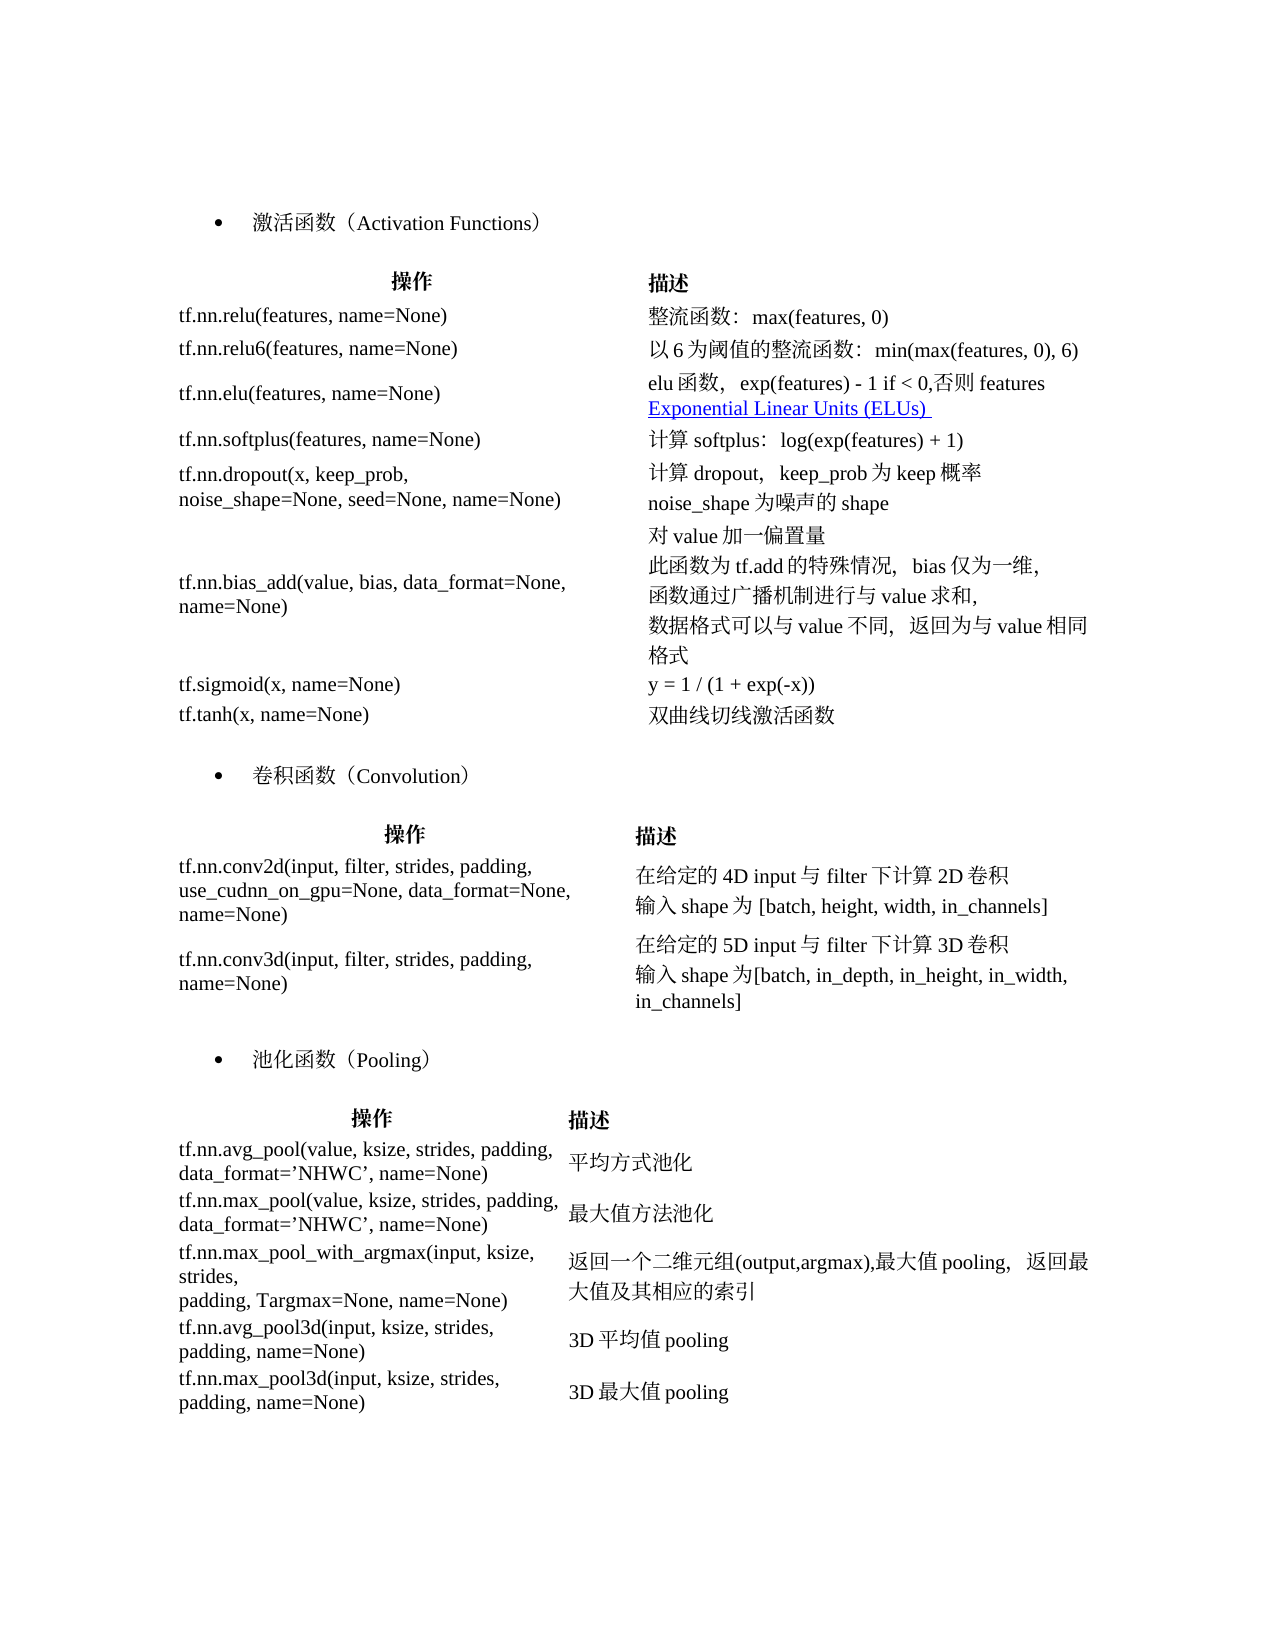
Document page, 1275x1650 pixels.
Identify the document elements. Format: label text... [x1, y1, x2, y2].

list 池化函数（Pooling） [215, 1043, 1098, 1073]
table_cell tf.sigmoid(x, name=None) [177, 671, 646, 698]
table_cell tf.nn.conv2d(input, filter, strides, padding, use_cudnn_on_gpu=None, data_format=None, name=None) [177, 852, 633, 927]
table_cell 对value加一偏置量 此函数为tf.add的特殊情况，bias仅为一维， 函数通过广播机制进行与value求和, 数据格式可以与value不同，返回为与value相同格式 [646, 518, 1098, 671]
table_header 描述 [567, 1103, 1098, 1136]
table_cell 3D最大值pooling [567, 1365, 1098, 1416]
table_header 操作 [177, 819, 633, 852]
table_cell 3D平均值pooling [567, 1313, 1098, 1364]
table_cell tf.nn.relu6(features, name=None) [177, 332, 646, 365]
table_cell 平均方式池化 [567, 1136, 1098, 1187]
table_cell elu函数，exp(features) - 1 if < 0,否则features Exponential Linear Units (ELUs) [646, 365, 1098, 422]
table_cell tf.nn.bias_add(value, bias, data_format=None, name=None) [177, 518, 646, 671]
table_cell 最大值方法池化 [567, 1187, 1098, 1238]
table_cell 在给定的5D input与 filter下计算3D卷积 输入shape为[batch, in_depth, in_height, in_width, in_channels] [634, 927, 1098, 1014]
table_cell tf.nn.max_pool(value, ksize, strides, padding, data_format=’NHWC’, name=None) [177, 1187, 567, 1238]
table_cell tf.nn.avg_pool3d(input, ksize, strides, padding, name=None) [177, 1313, 567, 1364]
list 卷积函数（Convolution） [215, 760, 1098, 790]
table_cell 计算softplus：log(exp(features) + 1) [646, 422, 1098, 455]
table_cell tf.nn.conv3d(input, filter, strides, padding, name=None) [177, 927, 633, 1014]
table_cell tf.nn.max_pool_with_argmax(input, ksize, strides, padding, Targmax=None, name=None) [177, 1238, 567, 1313]
table_cell 整流函数：max(features, 0) [646, 299, 1098, 332]
table_cell 在给定的4D input与 filter下计算2D卷积 输入shape为 [batch, height, width, in_channels] [634, 852, 1098, 927]
table_cell tf.nn.softplus(features, name=None) [177, 422, 646, 455]
table_cell tf.nn.elu(features, name=None) [177, 365, 646, 422]
table_header 操作 [177, 1103, 567, 1136]
table_cell 返回一个二维元组(output,argmax),最大值pooling，返回最大值及其相应的索引 [567, 1238, 1098, 1313]
table_header 描述 [646, 266, 1098, 299]
table_cell tf.nn.avg_pool(value, ksize, strides, padding, data_format=’NHWC’, name=None) [177, 1136, 567, 1187]
table_cell tf.nn.max_pool3d(input, ksize, strides, padding, name=None) [177, 1365, 567, 1416]
table_cell tf.tanh(x, name=None) [177, 698, 646, 731]
table_cell tf.nn.dropout(x, keep_prob, noise_shape=None, seed=None, name=None) [177, 455, 646, 518]
table_cell 双曲线切线激活函数 [646, 698, 1098, 731]
table_cell 计算dropout，keep_prob为keep概率 noise_shape为噪声的shape [646, 455, 1098, 518]
table_cell tf.nn.relu(features, name=None) [177, 299, 646, 332]
table_cell 以6为阈值的整流函数：min(max(features, 0), 6) [646, 332, 1098, 365]
table_header 描述 [634, 819, 1098, 852]
table_header 操作 [177, 266, 646, 299]
table_cell y = 1 / (1 + exp(-x)) [646, 671, 1098, 698]
list 激活函数（Activation Functions） [215, 207, 1098, 237]
